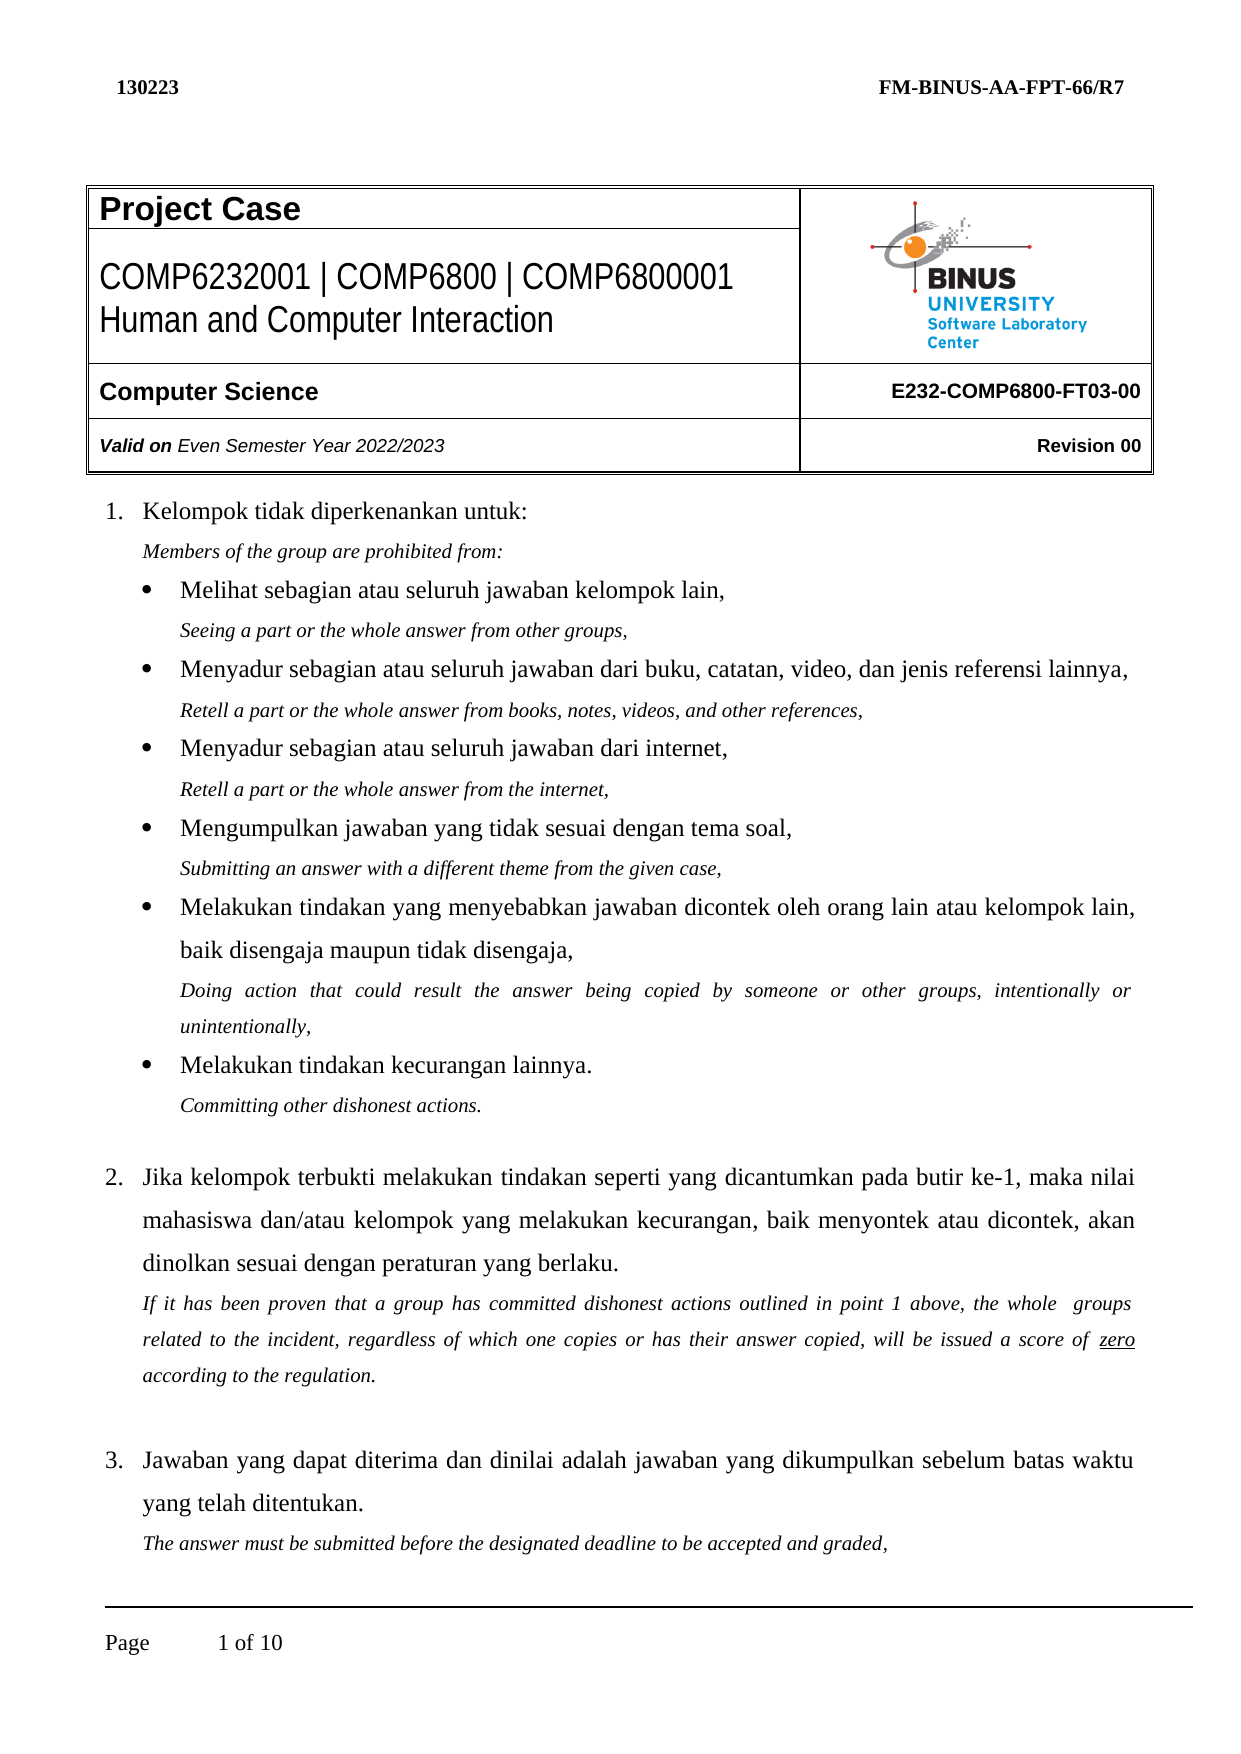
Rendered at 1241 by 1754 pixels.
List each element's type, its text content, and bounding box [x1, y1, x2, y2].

text If it has been proven that a group has committed dishonest actions outlined in point 1 above, the whole groups related to the incident, regardless of which one copies or has their answer copied, will be issued a score of zero according to the regulation. [142, 1291, 1135, 1387]
table_cell COMP6232001 | COMP6800 | COMP6800001 Human and Computer Interaction [89, 229, 799, 363]
list Kelompok tidak diperkenankan untuk: [105, 496, 1135, 525]
list Retell a part or the whole answer from books, notes, videos, and other references, [180, 697, 1135, 722]
picture [863, 193, 1089, 357]
list Doing action that could result the answer being copied by someone or other groups, intentionally or unintentionally, [180, 978, 1135, 1038]
list Menyadur sebagian atau seluruh jawaban dari internet, [142, 733, 1135, 762]
table_cell Revision 00 [801, 419, 1151, 471]
list Retell a part or the whole answer from the internet, [180, 777, 1135, 801]
list Melihat sebagian atau seluruh jawaban kelompok lain, [142, 575, 1135, 604]
table_header [801, 189, 1151, 363]
list Submitting an answer with a different theme from the given case, [180, 856, 1135, 880]
table_cell Computer Science [89, 364, 799, 418]
list Seeing a part or the whole answer from other groups, [180, 618, 1135, 642]
list Melakukan tindakan yang menyebabkan jawaban dicontek oleh orang lain atau kelompok lain, baik disengaja maupun tidak disengaja, [142, 892, 1135, 964]
table_header Project Case [89, 189, 799, 228]
text Committing other dishonest actions. [180, 1093, 1135, 1117]
list Menyadur sebagian atau seluruh jawaban dari buku, catatan, video, dan jenis referensi lainnya, [142, 654, 1135, 683]
text Members of the group are prohibited from: [142, 539, 1135, 563]
list Melakukan tindakan kecurangan lainnya. [142, 1050, 1135, 1079]
table_cell Valid on Even Semester Year 2022/2023 [89, 419, 799, 471]
list Jika kelompok terbukti melakukan tindakan seperti yang dicantumkan pada butir ke-1, maka nilai mahasiswa dan/atau kelompok yang melakukan kecurangan, baik menyontek atau dicontek, akan dinolkan sesuai dengan peraturan yang berlaku. [105, 1162, 1135, 1277]
list Mengumpulkan jawaban yang tidak sesuai dengan tema soal, [142, 813, 1135, 841]
table_cell E232-COMP6800-FT03-00 [801, 364, 1151, 418]
list Jawaban yang dapat diterima dan dinilai adalah jawaban yang dikumpulkan sebelum batas waktu yang telah ditentukan. [105, 1445, 1135, 1517]
text The answer must be submitted before the designated deadline to be accepted and graded, [142, 1531, 1135, 1555]
